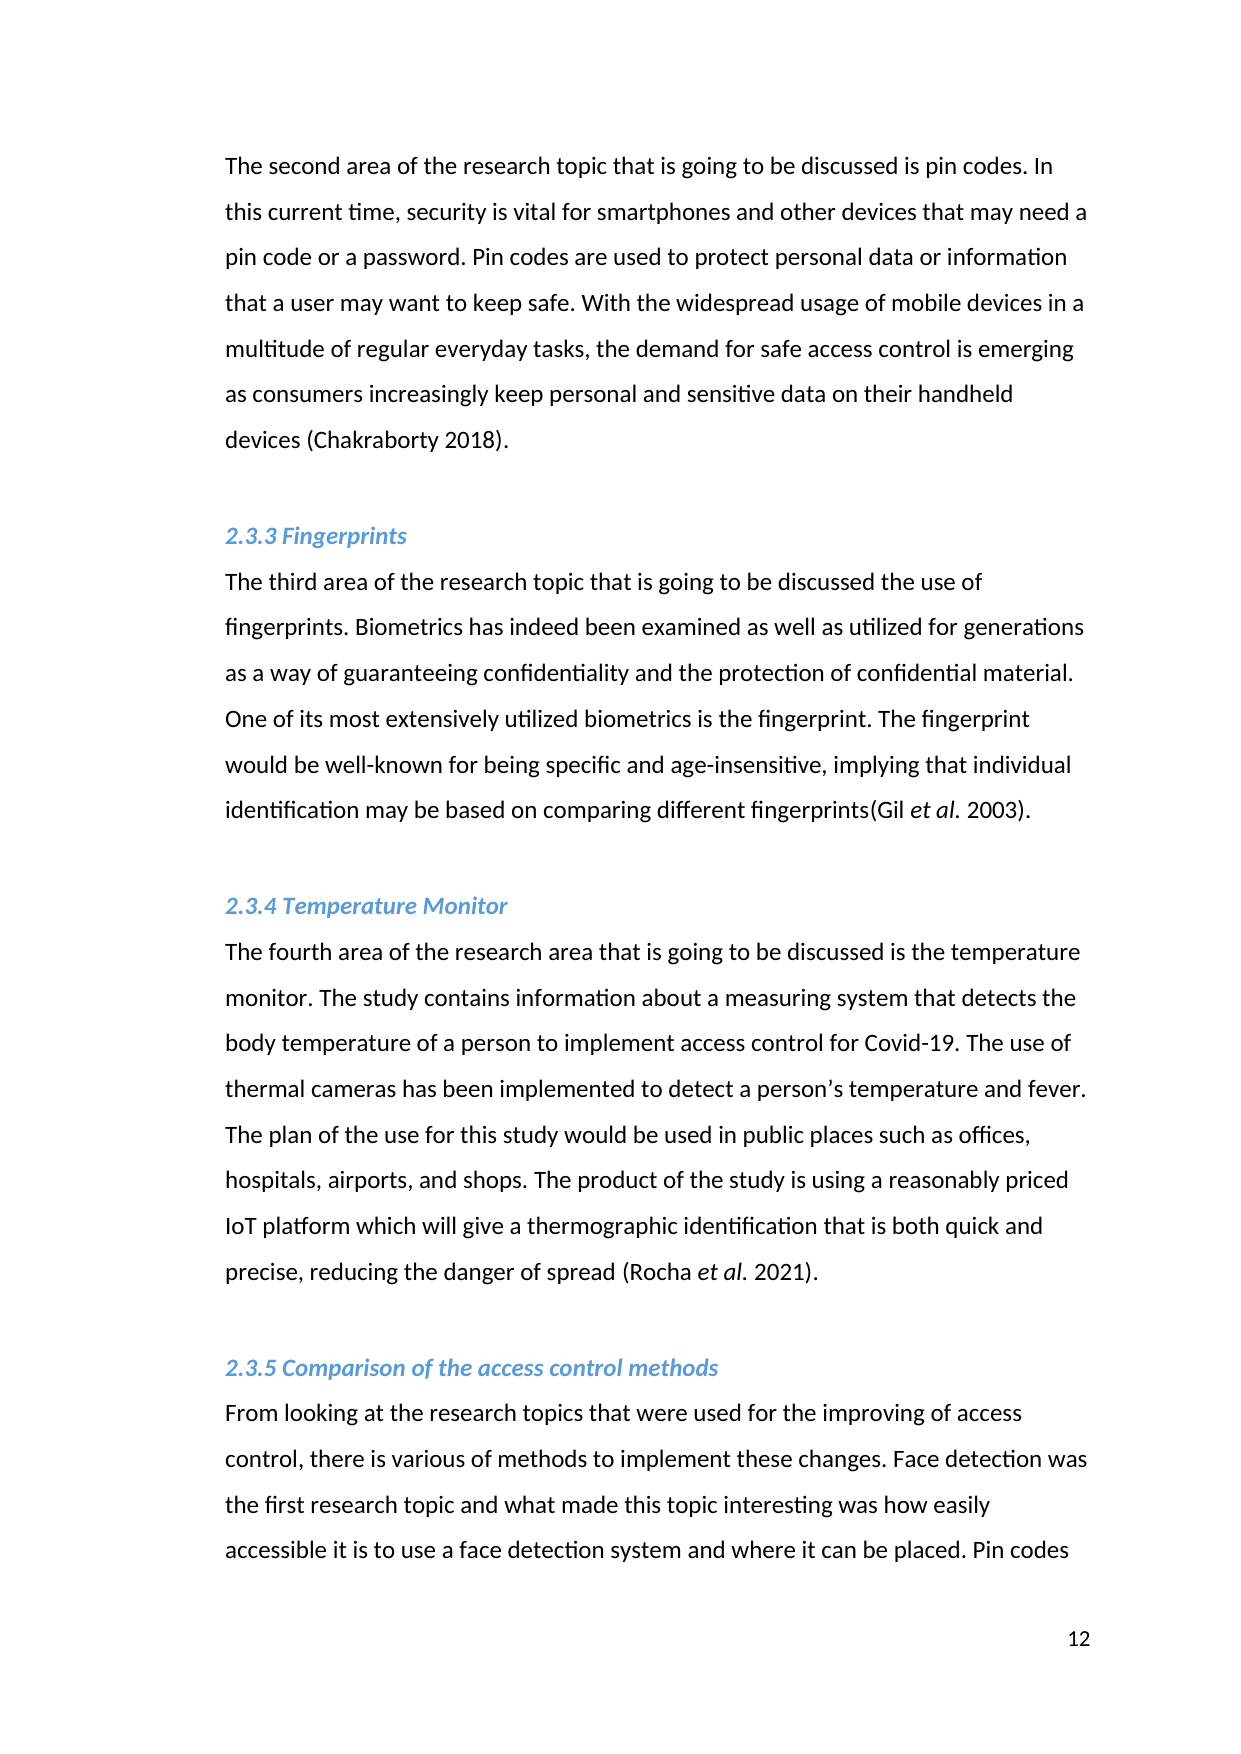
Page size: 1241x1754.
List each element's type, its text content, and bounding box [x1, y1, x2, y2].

subtitle 2.3.5 Comparison of the access control methods [150, 1352, 1090, 1382]
subtitle 2.3.3 Fingerprints [150, 520, 1090, 551]
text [225, 1397, 1090, 1565]
text The fourth area of the research area that is going to be discussed is the temperature monitor. The study contains information about a measuring system that detects the body temperature of a person to implement access control for Covid-19. The use of thermal cameras has been implemented to detect a person’s temperature and fever. The plan of the use for this study would be used in public places such as offices, hospitals, airports, and shops. The product of the study is using a reasonably priced IoT platform which will give a thermographic identification that is both quick and precise, reducing the danger of spread (Rocha et al. 2021). [225, 936, 1090, 1287]
subtitle 2.3.4 Temperature Monitor [150, 890, 1090, 921]
text The third area of the research topic that is going to be discussed the use of fingerprints. Biometrics has indeed been examined as well as utilized for generations as a way of guaranteeing confidentiality and the protection of confidential material. One of its most extensively utilized biometrics is the fingerprint. The fingerprint would be well-known for being specific and age-insensitive, implying that individual identification may be based on comparing different fingerprints(Gil et al. 2003). [225, 566, 1090, 825]
text The second area of the research topic that is going to be discussed is pin codes. In this current time, security is vital for smartphones and other devices that may need a pin code or a password. Pin codes are used to protect personal data or information that a user may want to keep safe. With the widespread usage of mobile devices in a multitude of regular everyday tasks, the demand for safe access control is emerging as consumers increasingly keep personal and sensitive data on their handheld devices (Chakraborty 2018). [225, 150, 1090, 455]
